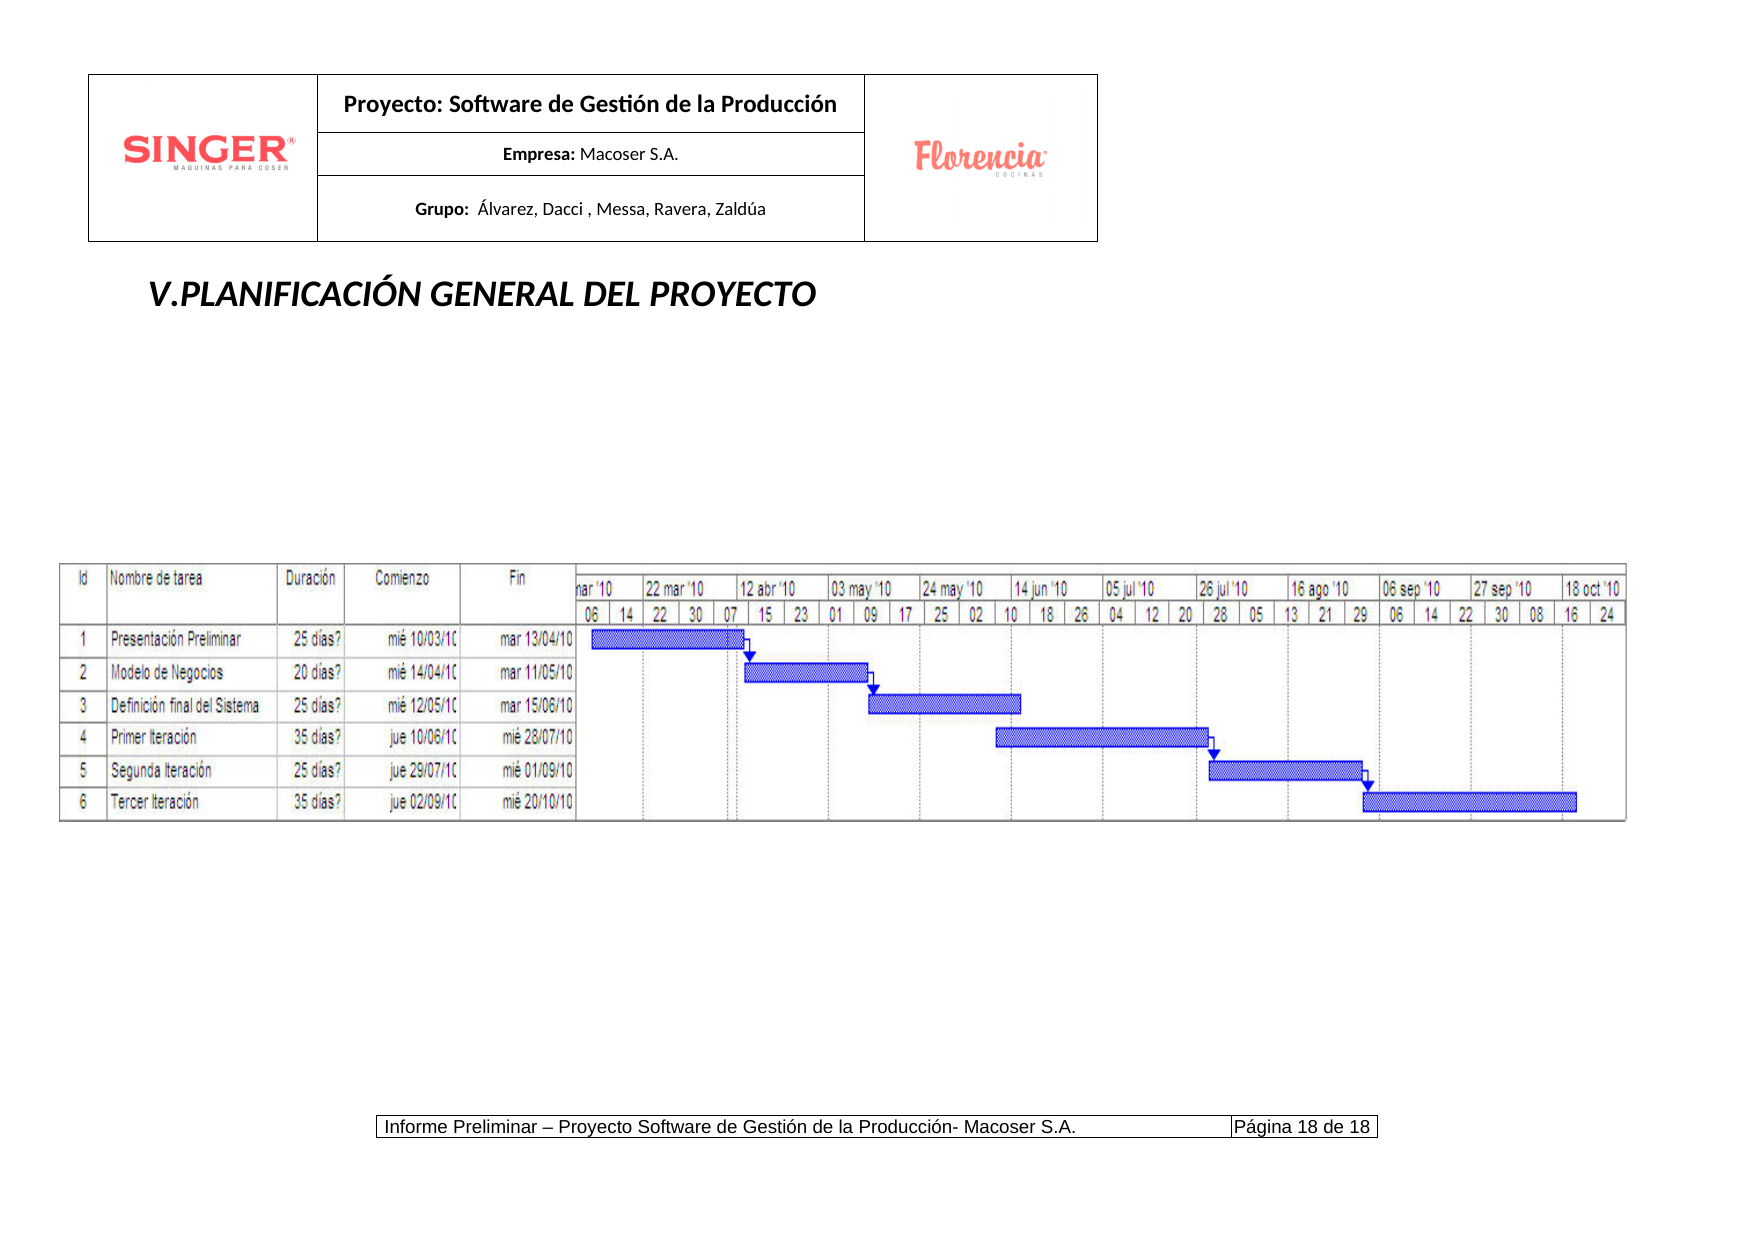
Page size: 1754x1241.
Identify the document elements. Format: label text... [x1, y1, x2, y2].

text Este subsistema debe preveer posibles cancelaciones, alteraciones o pedidos de entregas parciales de parte de los clientes calculando en cada caso los costos correspondientes de realizar dicha acción. [883, 91, 1081, 225]
picture [59, 563, 1628, 822]
text V.PLANIFICACIÓN GENERAL DEL PROYECTO [148, 269, 1606, 315]
